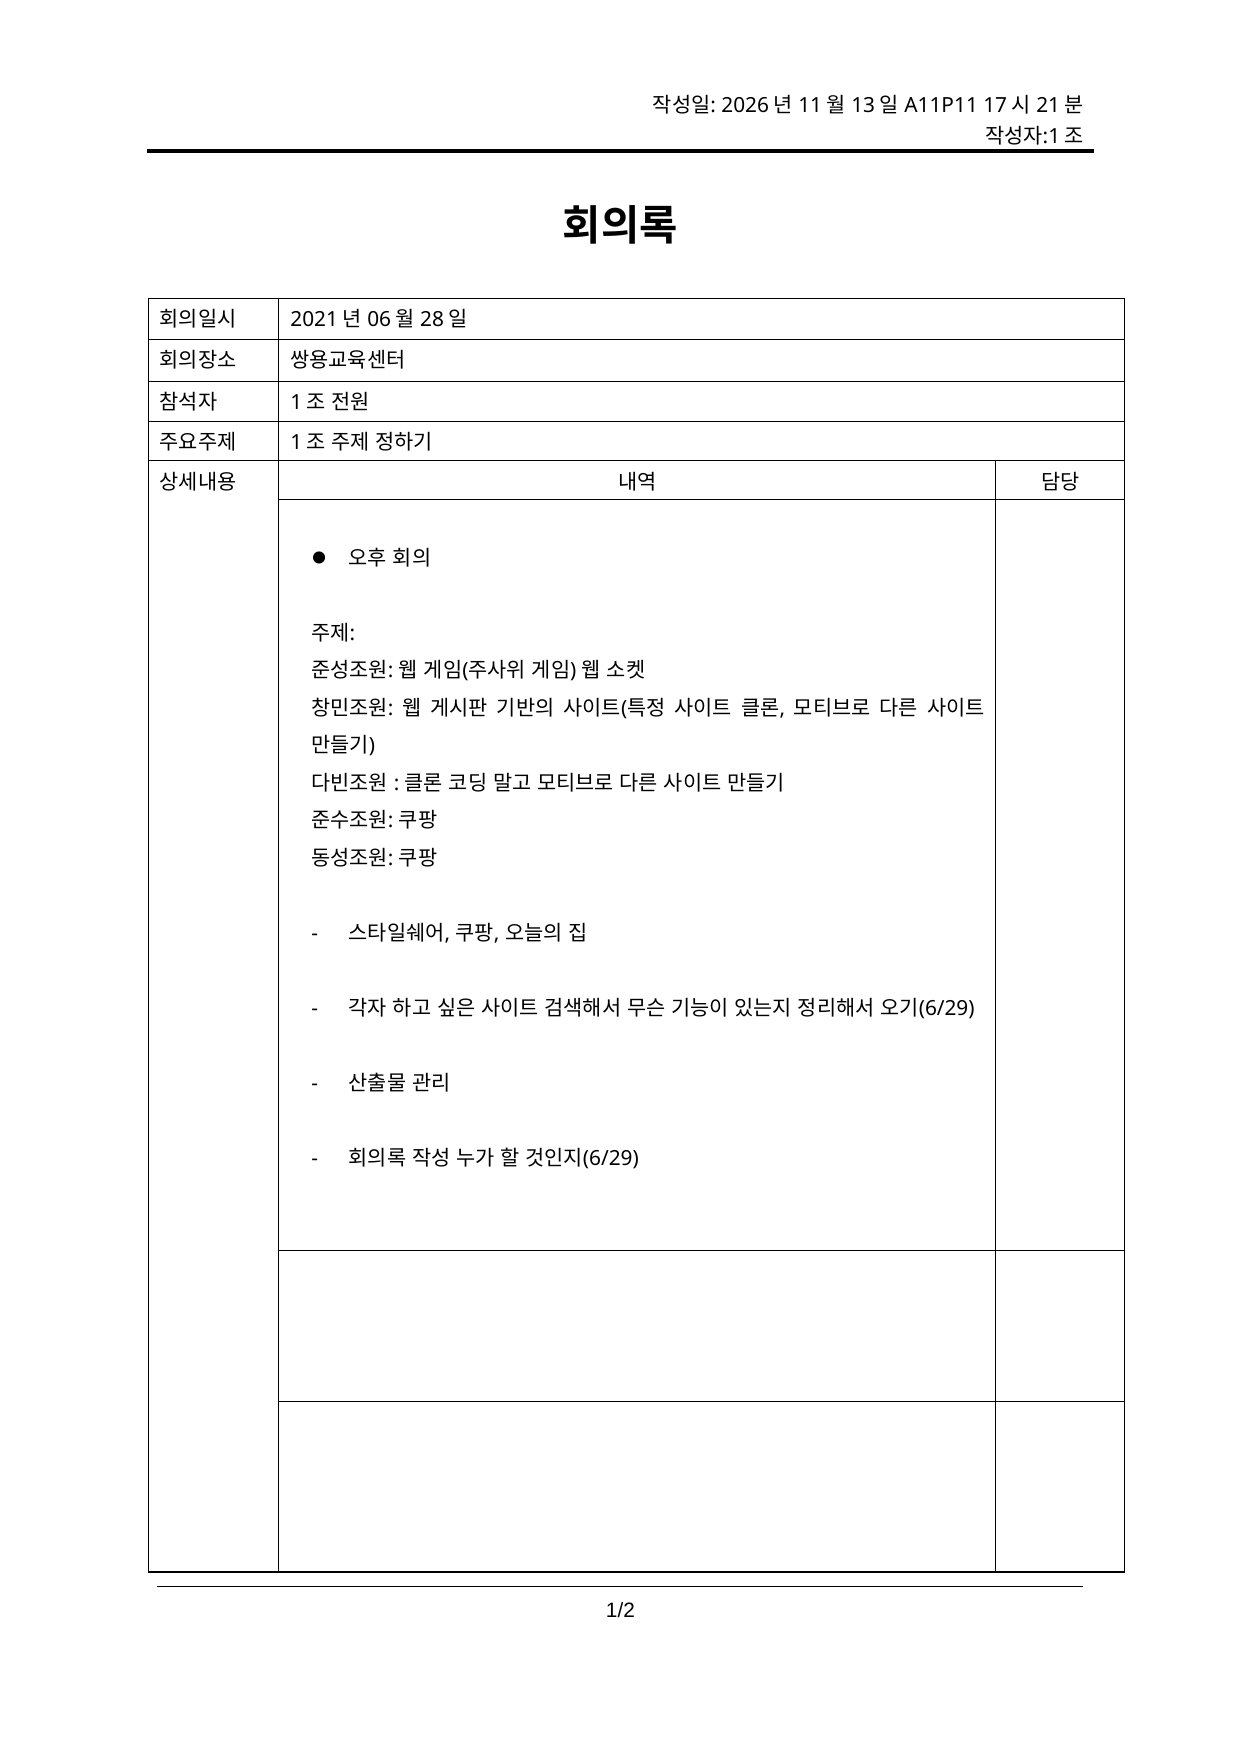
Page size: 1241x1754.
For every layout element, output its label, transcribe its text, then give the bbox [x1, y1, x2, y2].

table_cell 상세내용 [149, 461, 278, 1571]
table_cell 1조 전원 [279, 382, 1124, 421]
table_cell 내역 [279, 461, 995, 499]
table_cell 주요주제 [149, 422, 278, 460]
table_cell [279, 1251, 995, 1401]
table_cell [279, 1402, 995, 1571]
text 회의록 [148, 185, 1092, 260]
table_cell 쌍용교육센터 [279, 340, 1124, 381]
table_cell 오후 회의 주제: 준성조원: 웹 게임(주사위 게임) 웹 소켓 창민조원: 웹 게시판 기반의 사이트(특정 사이트 클론, 모티브로 다른 사이트 만들기) 다빈조원 : 클론 코딩 말고 모티브로 다른 사이트 만들기 준수조원: 쿠팡 동성조원: 쿠팡 스타일쉐어, 쿠팡, 오늘의 집 각자 하고 싶은 사이트 검색해서 무슨 기능이 있는지 정리해서 오기(6/29) 산출물 관리 회의록 작성 누가 할 것인지(6/29) [279, 500, 995, 1250]
table_cell 1조 주제 정하기 [279, 422, 1124, 460]
table_cell 참석자 [149, 382, 278, 421]
table_cell 회의장소 [149, 340, 278, 381]
table_cell [996, 1251, 1124, 1401]
table_header 2021년 06월 28일 [279, 299, 1124, 339]
table_cell [996, 500, 1124, 1250]
table_header 회의일시 [149, 299, 278, 339]
table_cell 담당 [996, 461, 1124, 499]
table_cell [996, 1402, 1124, 1571]
